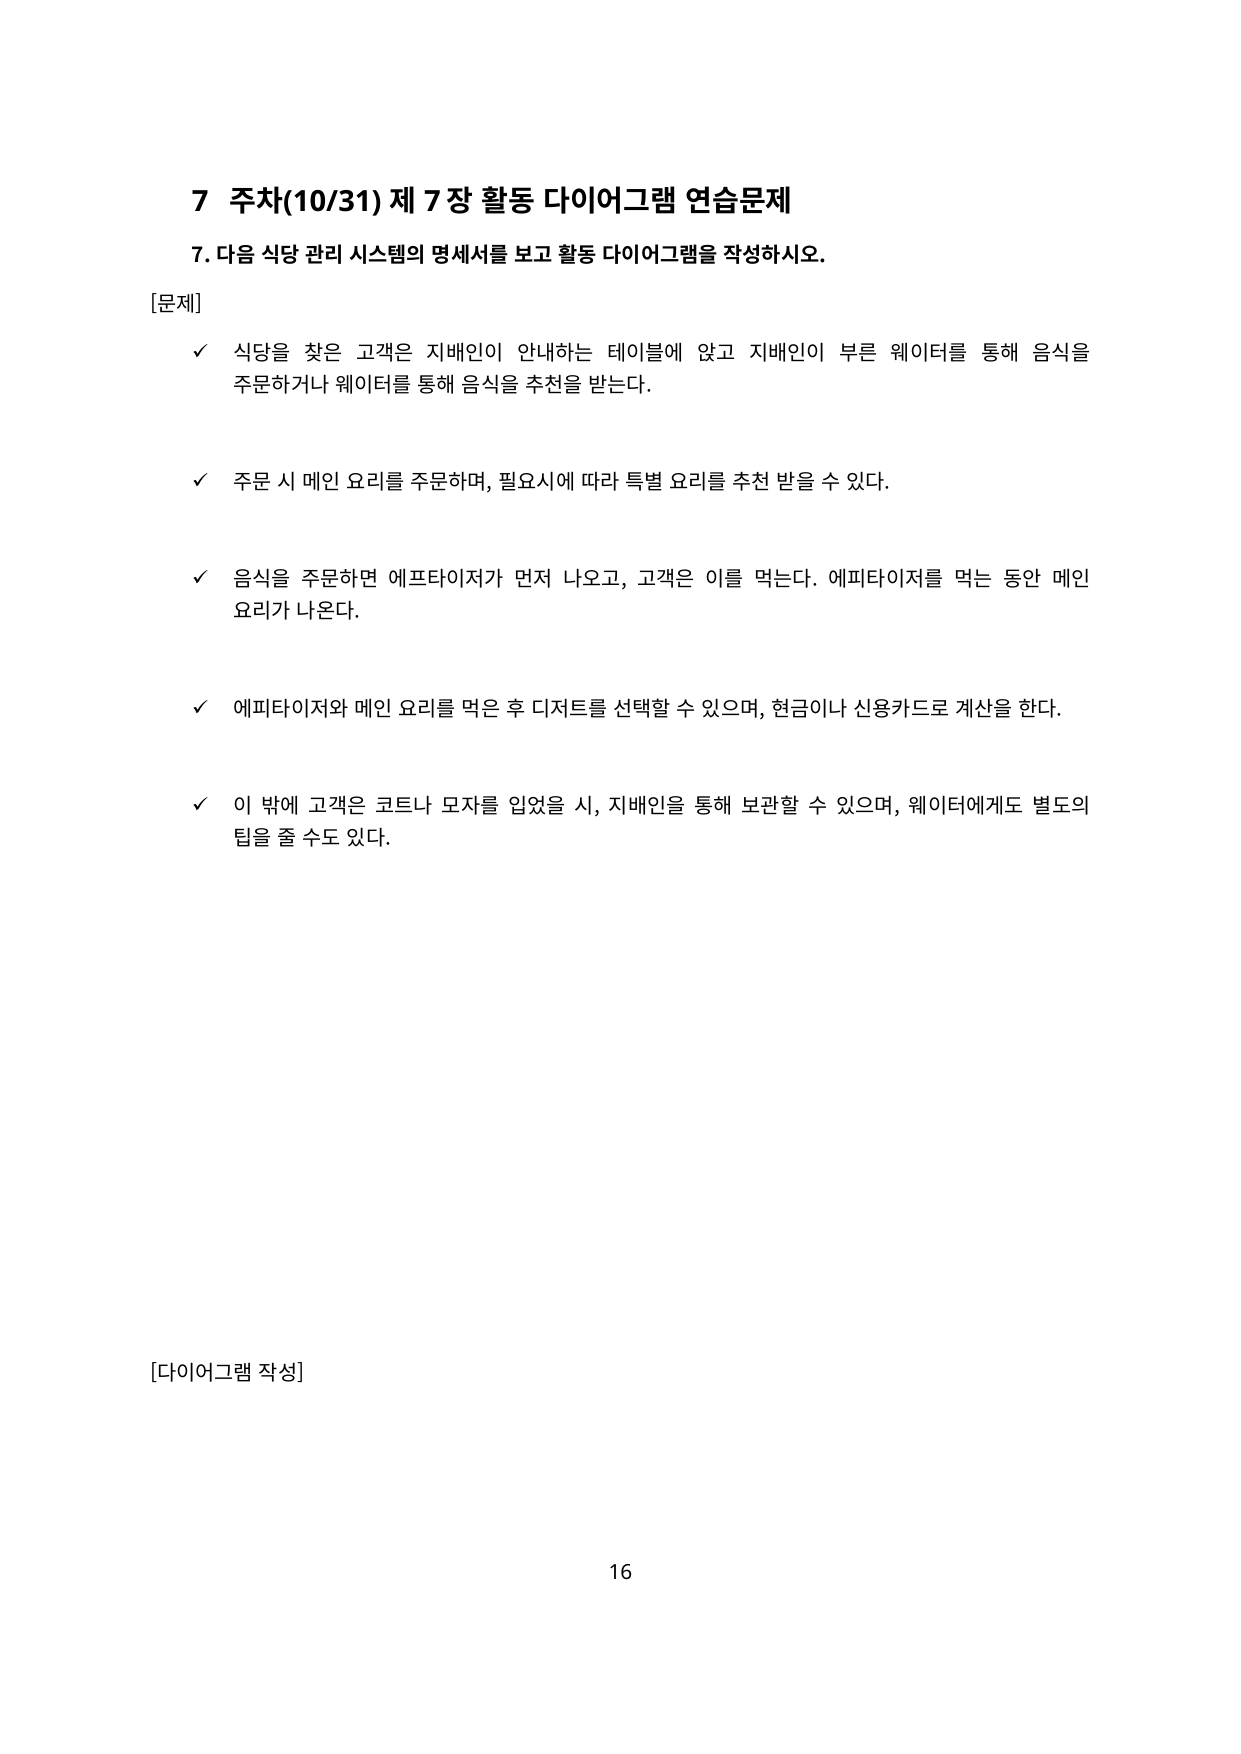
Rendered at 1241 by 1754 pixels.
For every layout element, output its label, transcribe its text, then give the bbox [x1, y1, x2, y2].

subtitle 7. 다음 식당 관리 시스템의 명세서를 보고 활동 다이어그램을 작성하시오. [192, 239, 1090, 269]
list 주문 시 메인 요리를 주문하며, 필요시에 따라 특별 요리를 추천 받을 수 있다. [192, 465, 1090, 496]
text [문제] [150, 287, 1090, 318]
subtitle 주차(10/31) 제 7장 활동 다이어그램 연습문제 [192, 177, 1090, 219]
list 이 밖에 고객은 코트나 모자를 입었을 시, 지배인을 통해 보관할 수 있으며, 웨이터에게도 별도의 팁을 줄 수도 있다. [192, 789, 1090, 851]
list 음식을 주문하면 에프타이저가 먼저 나오고, 고객은 이를 먹는다. 에피타이저를 먹는 동안 메인 요리가 나온다. [192, 563, 1090, 625]
list 식당을 찾은 고객은 지배인이 안내하는 테이블에 앉고 지배인이 부른 웨이터를 통해 음식을 주문하거나 웨이터를 통해 음식을 추천을 받는다. [192, 336, 1090, 398]
list 에피타이저와 메인 요리를 먹은 후 디저트를 선택할 수 있으며, 현금이나 신용카드로 계산을 한다. [192, 692, 1090, 722]
text [다이어그램 작성] [150, 1356, 1090, 1386]
